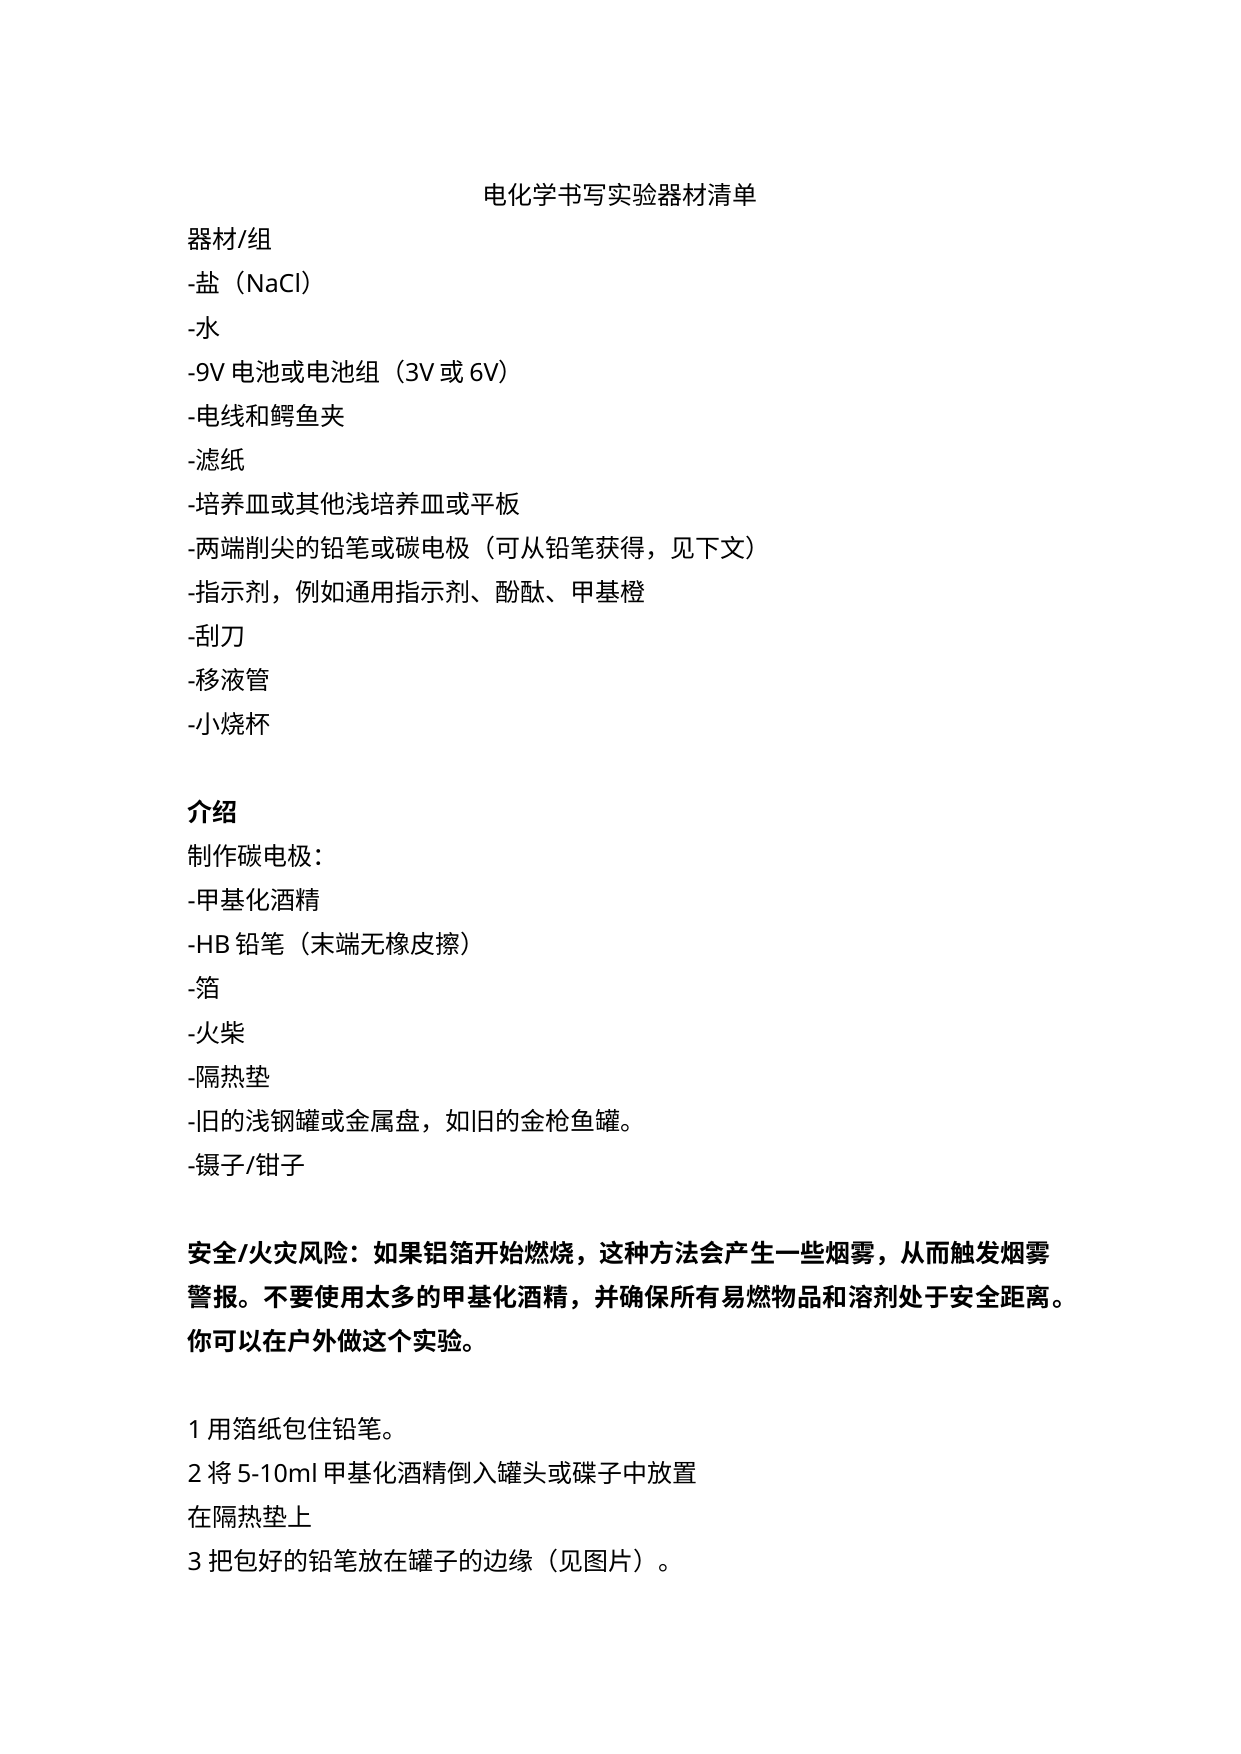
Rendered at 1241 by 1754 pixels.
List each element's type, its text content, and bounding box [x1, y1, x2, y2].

text -指示剂，例如通用指示剂、酚酞、甲基橙 [187, 568, 1053, 613]
text -小烧杯 [187, 701, 1053, 745]
text -9V电池或电池组（3V或6V） [187, 348, 1053, 392]
text -镊子/钳子 [187, 1141, 1053, 1185]
text 器材/组 [187, 216, 1053, 260]
text -箔 [187, 965, 1053, 1009]
text 3 把包好的铅笔放在罐子的边缘（见图片）。 [187, 1538, 1053, 1582]
text -滤纸 [187, 436, 1053, 480]
text -甲基化酒精 [187, 877, 1053, 921]
text -刮刀 [187, 613, 1053, 657]
text -移液管 [187, 657, 1053, 701]
text 制作碳电极： [187, 833, 1053, 877]
text 1用箔纸包住铅笔。 [187, 1406, 1053, 1450]
text 电化学书写实验器材清单 [187, 172, 1053, 216]
text 安全/火灾风险：如果铝箔开始燃烧，这种方法会产生一些烟雾，从而触发烟雾警报。不要使用太多的甲基化酒精，并确保所有易燃物品和溶剂处于安全距离。你可以在户外做这个实验。 [187, 1229, 1053, 1362]
text -隔热垫 [187, 1053, 1053, 1097]
text -旧的浅钢罐或金属盘，如旧的金枪鱼罐。 [187, 1097, 1053, 1141]
text -火柴 [187, 1009, 1053, 1053]
text -HB铅笔（末端无橡皮擦） [187, 921, 1053, 965]
text -电线和鳄鱼夹 [187, 392, 1053, 436]
text -盐（NaCl） [187, 260, 1053, 304]
text -培养皿或其他浅培养皿或平板 [187, 480, 1053, 524]
text 介绍 [187, 789, 1053, 833]
text -两端削尖的铅笔或碳电极（可从铅笔获得，见下文） [187, 524, 1053, 568]
text 2将5-10ml甲基化酒精倒入罐头或碟子中放置 [187, 1450, 1053, 1494]
text 在隔热垫上 [187, 1494, 1053, 1538]
text -水 [187, 304, 1053, 348]
